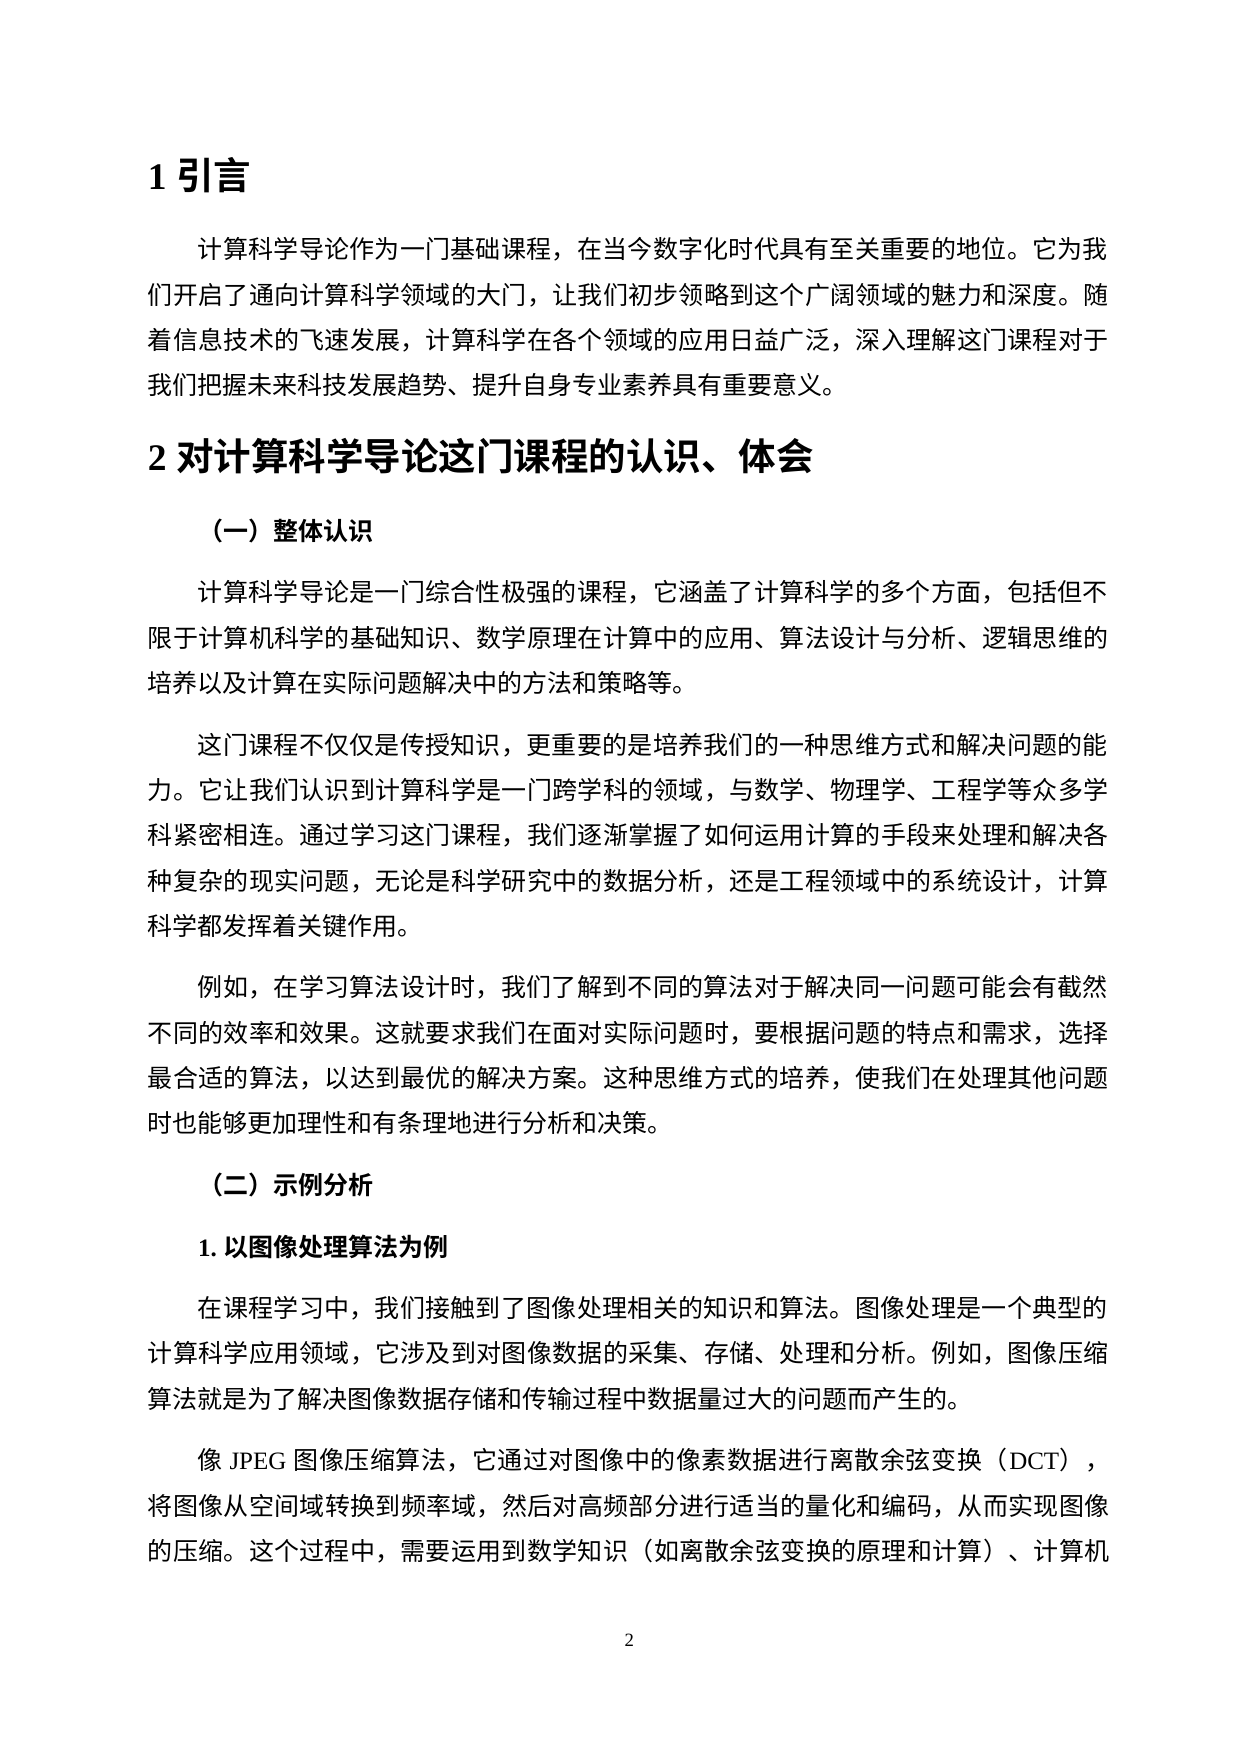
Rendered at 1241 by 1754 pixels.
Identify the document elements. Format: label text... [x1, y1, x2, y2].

text 这门课程不仅仅是传授知识，更重要的是培养我们的一种思维方式和解决问题的能力。它让我们认识到计算科学是一门跨学科的领域，与数学、物理学、工程学等众多学科紧密相连。通过学习这门课程，我们逐渐掌握了如何运用计算的手段来处理和解决各种复杂的现实问题，无论是科学研究中的数据分析，还是工程领域中的系统设计，计算科学都发挥着关键作用。 [148, 725, 1110, 943]
text 计算科学导论作为一门基础课程，在当今数字化时代具有至关重要的地位。它为我们开启了通向计算科学领域的大门，让我们初步领略到这个广阔领域的魅力和深度。随着信息技术的飞速发展，计算科学在各个领域的应用日益广泛，深入理解这门课程对于我们把握未来科技发展趋势、提升自身专业素养具有重要意义。 [148, 230, 1110, 402]
subtitle 2 对计算科学导论这门课程的认识、体会 [148, 427, 1110, 482]
text 在课程学习中，我们接触到了图像处理相关的知识和算法。图像处理是一个典型的计算科学应用领域，它涉及到对图像数据的采集、存储、处理和分析。例如，图像压缩算法就是为了解决图像数据存储和传输过程中数据量过大的问题而产生的。 [148, 1288, 1110, 1415]
text 1. 以图像处理算法为例 [148, 1227, 1110, 1263]
text 计算科学导论是一门综合性极强的课程，它涵盖了计算科学的多个方面，包括但不限于计算机科学的基础知识、数学原理在计算中的应用、算法设计与分析、逻辑思维的培养以及计算在实际问题解决中的方法和策略等。 [148, 573, 1110, 700]
text （一）整体认识 [148, 511, 1110, 548]
subtitle 1 引言 [148, 146, 1110, 200]
text （二）示例分析 [148, 1165, 1110, 1202]
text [148, 1441, 1110, 1568]
text 例如，在学习算法设计时，我们了解到不同的算法对于解决同一问题可能会有截然不同的效率和效果。这就要求我们在面对实际问题时，要根据问题的特点和需求，选择最合适的算法，以达到最优的解决方案。这种思维方式的培养，使我们在处理其他问题时也能够更加理性和有条理地进行分析和决策。 [148, 968, 1110, 1140]
